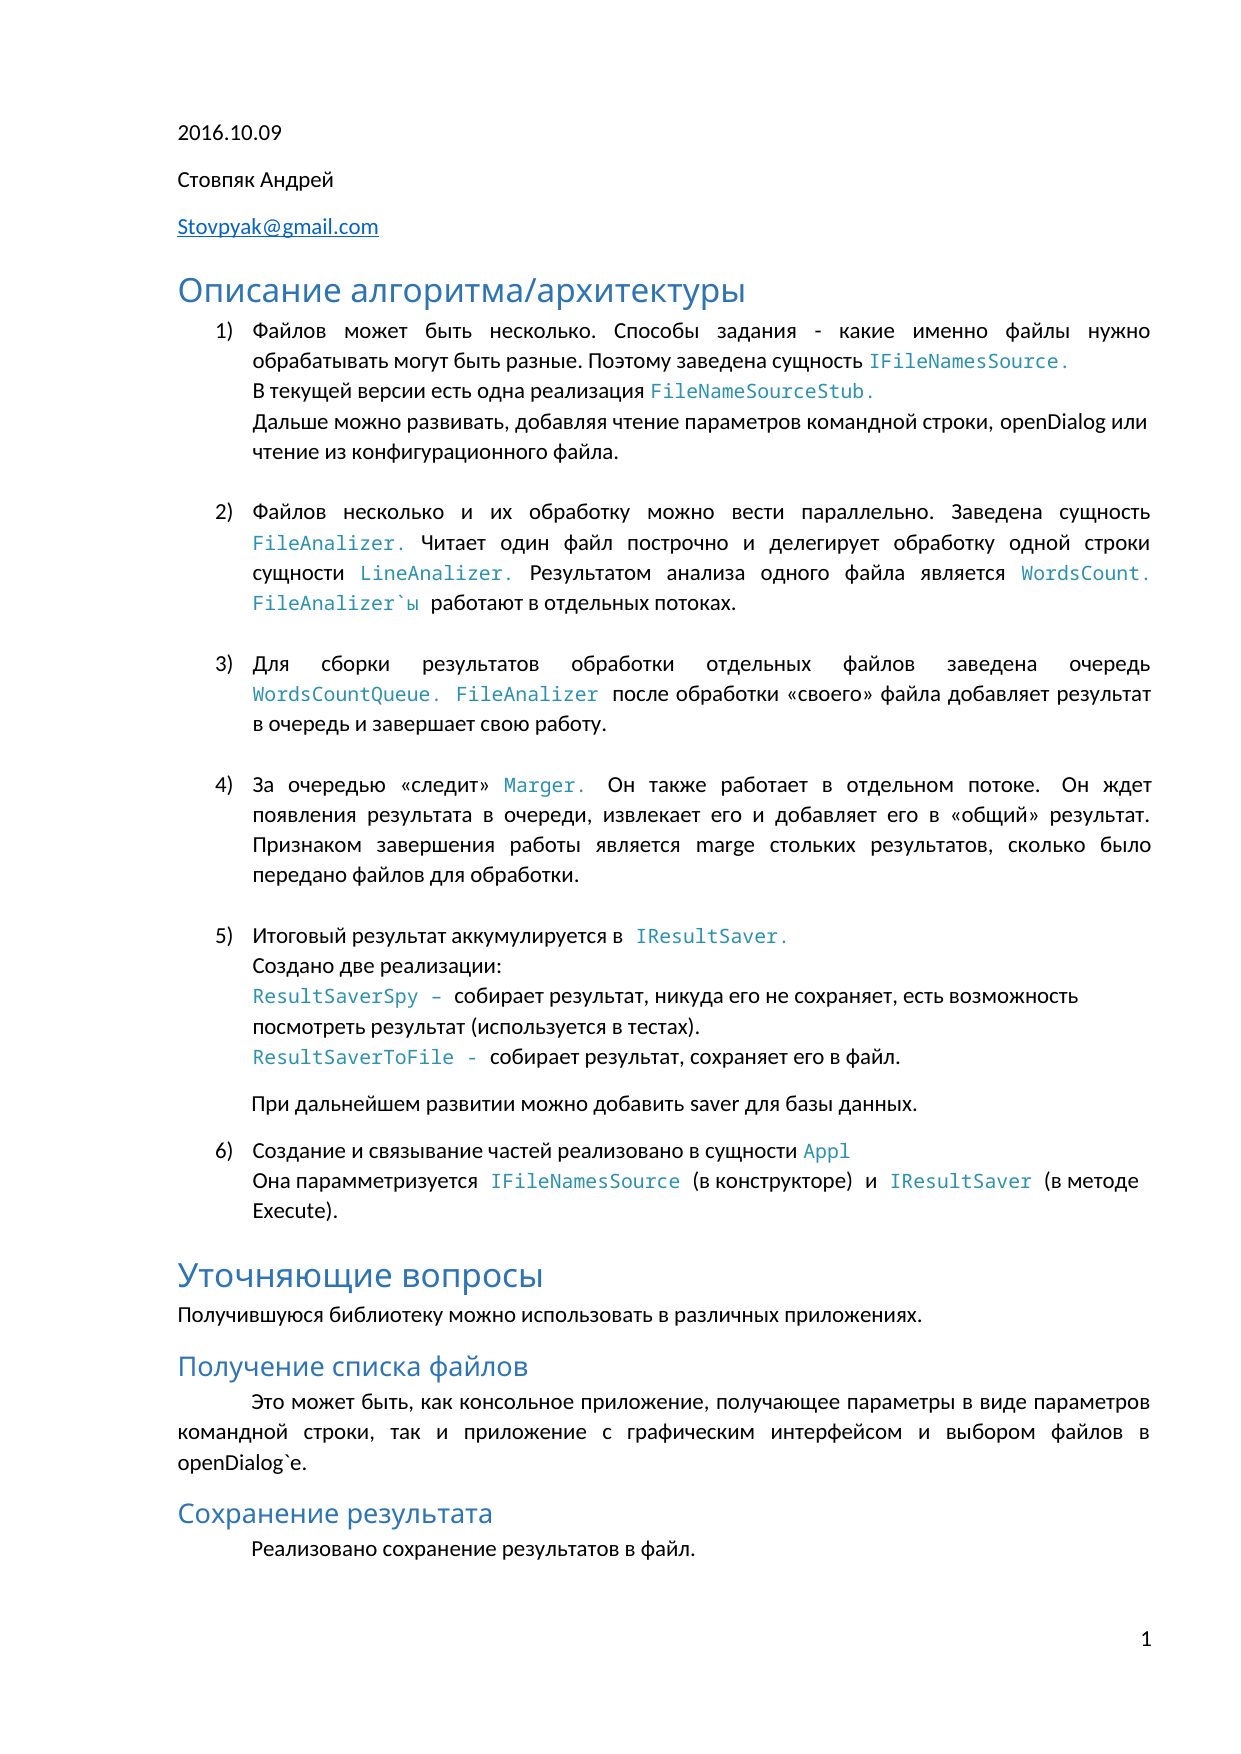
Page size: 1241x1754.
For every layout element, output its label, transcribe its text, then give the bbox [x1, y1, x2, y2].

subtitle Сохранение результата [177, 1494, 1152, 1531]
text Реализовано сохранение результатов в файл. [177, 1534, 1152, 1562]
subtitle Уточняющие вопросы [177, 1252, 1152, 1297]
subtitle Получение списка файлов [177, 1347, 1152, 1384]
text Получившуюся библиотеку можно использовать в различных приложениях. [177, 1301, 1152, 1329]
list ResultSaverSpy – собирает результат, никуда его не сохраняет, есть возможность посмотреть результат (используется в тестах). [252, 981, 1152, 1040]
list Для сборки результатов обработки отдельных файлов заведена очередь WordsCountQueue. FileAnalizer после обработки «своего» файла добавляет результат в очередь и завершает свою работу. [215, 649, 1152, 737]
list Итоговый результат аккумулируется в IResultSaver. [623, 921, 1152, 949]
list Файлов может быть несколько. Способы задания - какие именно файлы нужно обрабатывать могут быть разные. Поэтому заведена сущность IFileNamesSource. [215, 316, 1152, 374]
text 2016.10.09 [177, 118, 1152, 146]
list Она парамметризуется IFileNamesSource (в конструкторе) и IResultSaver (в методе Execute). [252, 1166, 1152, 1224]
list За очередью «следит» Marger. Он также работает в отдельном потоке. Он ждет появления результата в очереди, извлекает его и добавляет его в «общий» результат. Признаком завершения работы является marge стольких результатов, сколько было передано файлов для обработки. [215, 770, 1152, 888]
list Создание и связывание частей реализовано в сущности Appl [215, 1136, 1152, 1164]
text Стовпяк Андрей [177, 165, 1152, 193]
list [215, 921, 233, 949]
list Создано две реализации: [252, 951, 1152, 979]
text При дальнейшем развитии можно добавить saver для базы данных. [177, 1089, 1152, 1117]
list Дальше можно развивать, добавляя чтение параметров командной строки, openDialog или чтение из конфигурационного файла. [252, 407, 1152, 465]
list Файлов несколько и их обработку можно вести параллельно. Заведена сущность FileAnalizer. Читает один файл построчно и делегирует обработку одной строки сущности LineAnalizer. Результатом анализа одного файла является WordsCount. FileAnalizer`ы работают в отдельных потоках. [215, 497, 1152, 616]
text Stovpyak@gmail.com [177, 212, 1152, 240]
list В текущей версии есть одна реализация FileNameSourceStub. [252, 377, 1152, 405]
text Это может быть, как консольное приложение, получающее параметры в виде параметров командной строки, так и приложение с графическим интерфейсом и выбором файлов в openDialog`е. [177, 1387, 1152, 1476]
subtitle Описание алгоритма/архитектуры [177, 267, 1152, 312]
list ResultSaverToFile - собирает результат, сохраняет его в файл. [252, 1042, 1152, 1070]
